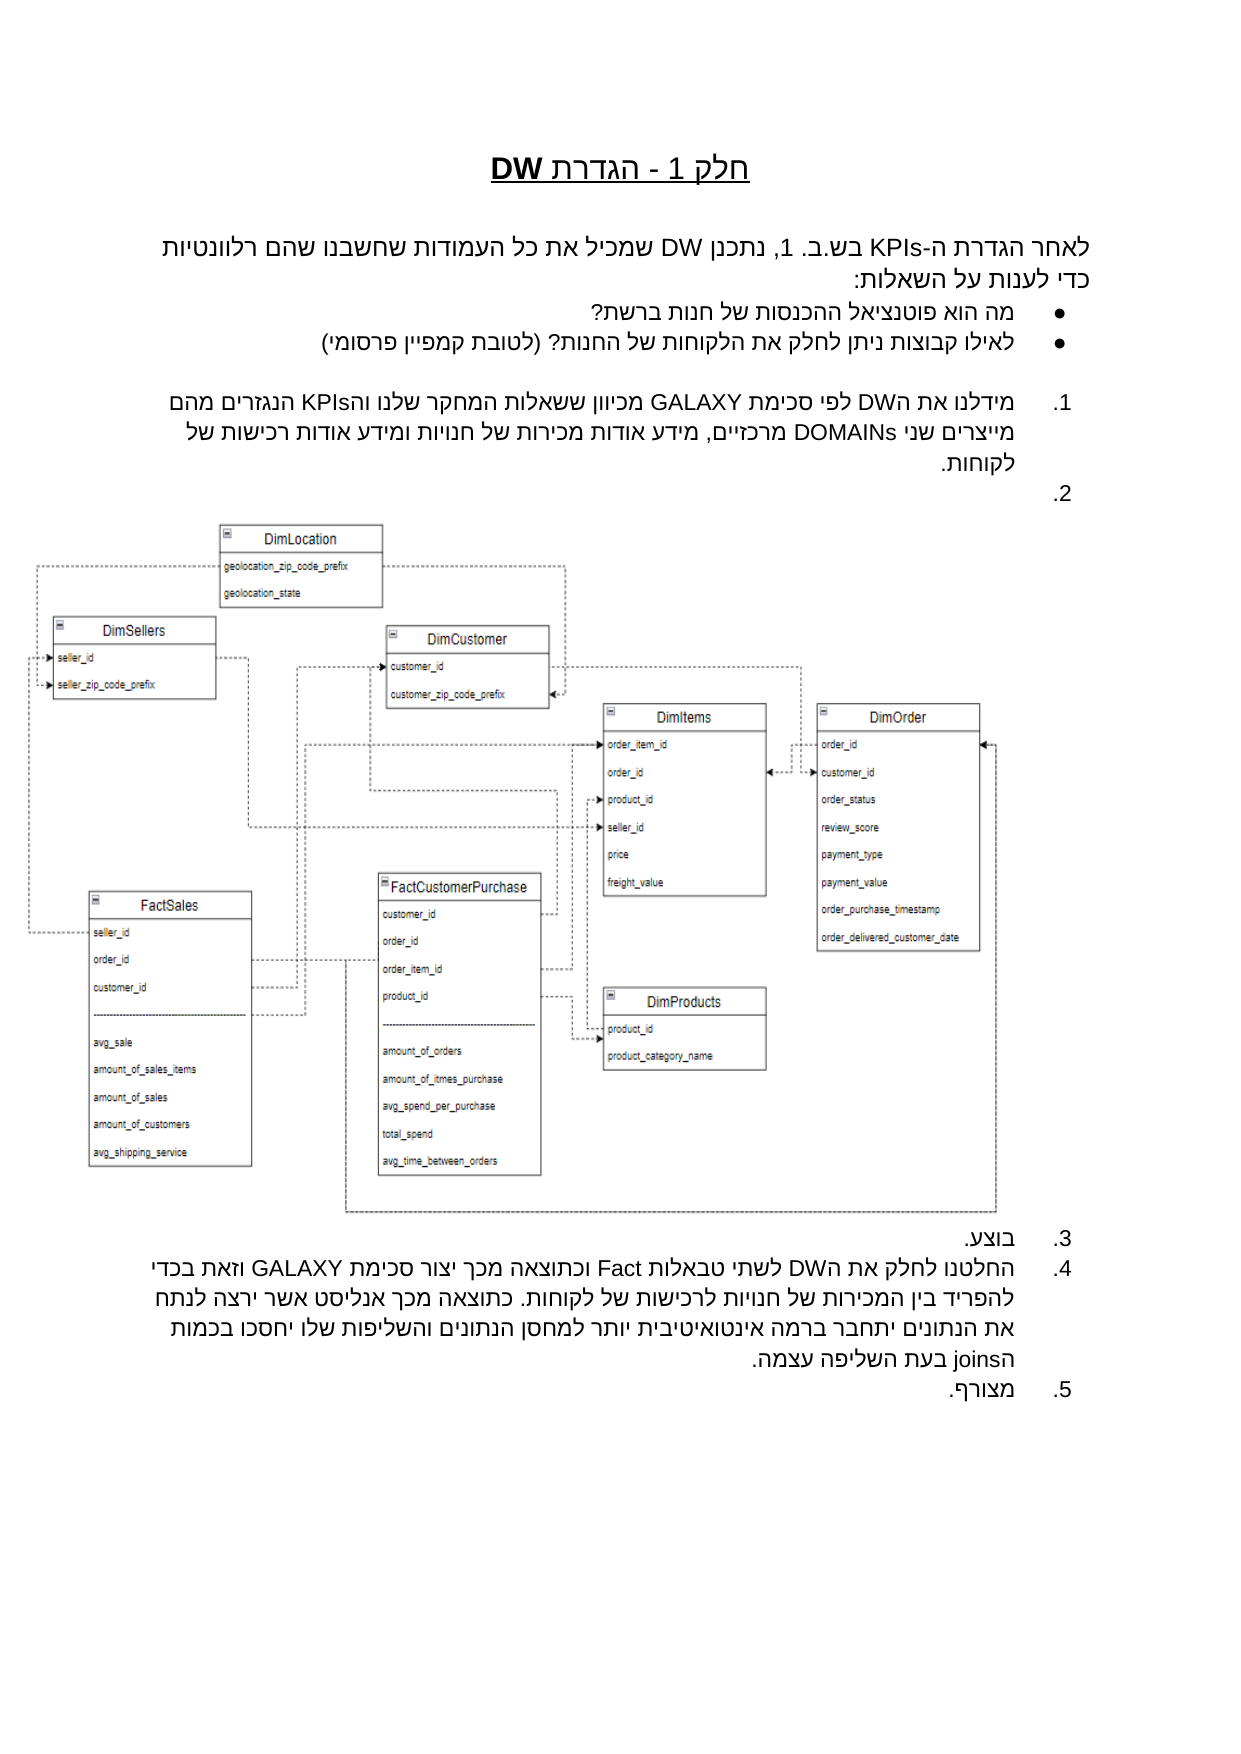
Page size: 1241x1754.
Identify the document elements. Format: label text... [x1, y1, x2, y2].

list בוצע. [150, 1225, 1053, 1251]
list לאילו קבוצות ניתן לחלק את הלקוחות של החנות? (לטובת קמפיין פרסומי) [150, 329, 1053, 355]
list מה הוא פוטנציאל ההכנסות של חנות ברשת? [150, 298, 1053, 325]
list החלטנו לחלק את הDW לשתי טבאלות Fact וכתוצאה מכך יצור סכימת GALAXY וזאת בכדי להפריד בין המכירות של חנויות לרכישות של לקוחות. כתוצאה מכך אנליסט אשר ירצה לנתח את הנתונים יתחבר ברמה אינטואיטיבית יותר למחסן הנתונים והשליפות שלו יחסכו בכמות הjoins בעת השליפה עצמה. [150, 1255, 1053, 1372]
text חלק 1 - הגדרת DW [150, 150, 1090, 186]
picture [15, 510, 1015, 1221]
list מצורף. [150, 1376, 1053, 1402]
text לאחר הגדרת ה-KPIs בש.ב. 1, נתכנן DW שמכיל את כל העמודות שחשבנו שהם רלוונטיות כדי לענות על השאלות: [150, 232, 1090, 294]
list מידלנו את הDW לפי סכימת GALAXY מכיוון ששאלות המחקר שלנו והKPIs הנגזרים מהם מייצרים שני DOMAINs מרכזיים, מידע אודות מכירות של חנויות ומידע אודות רכישות של לקוחות. [150, 389, 1053, 476]
